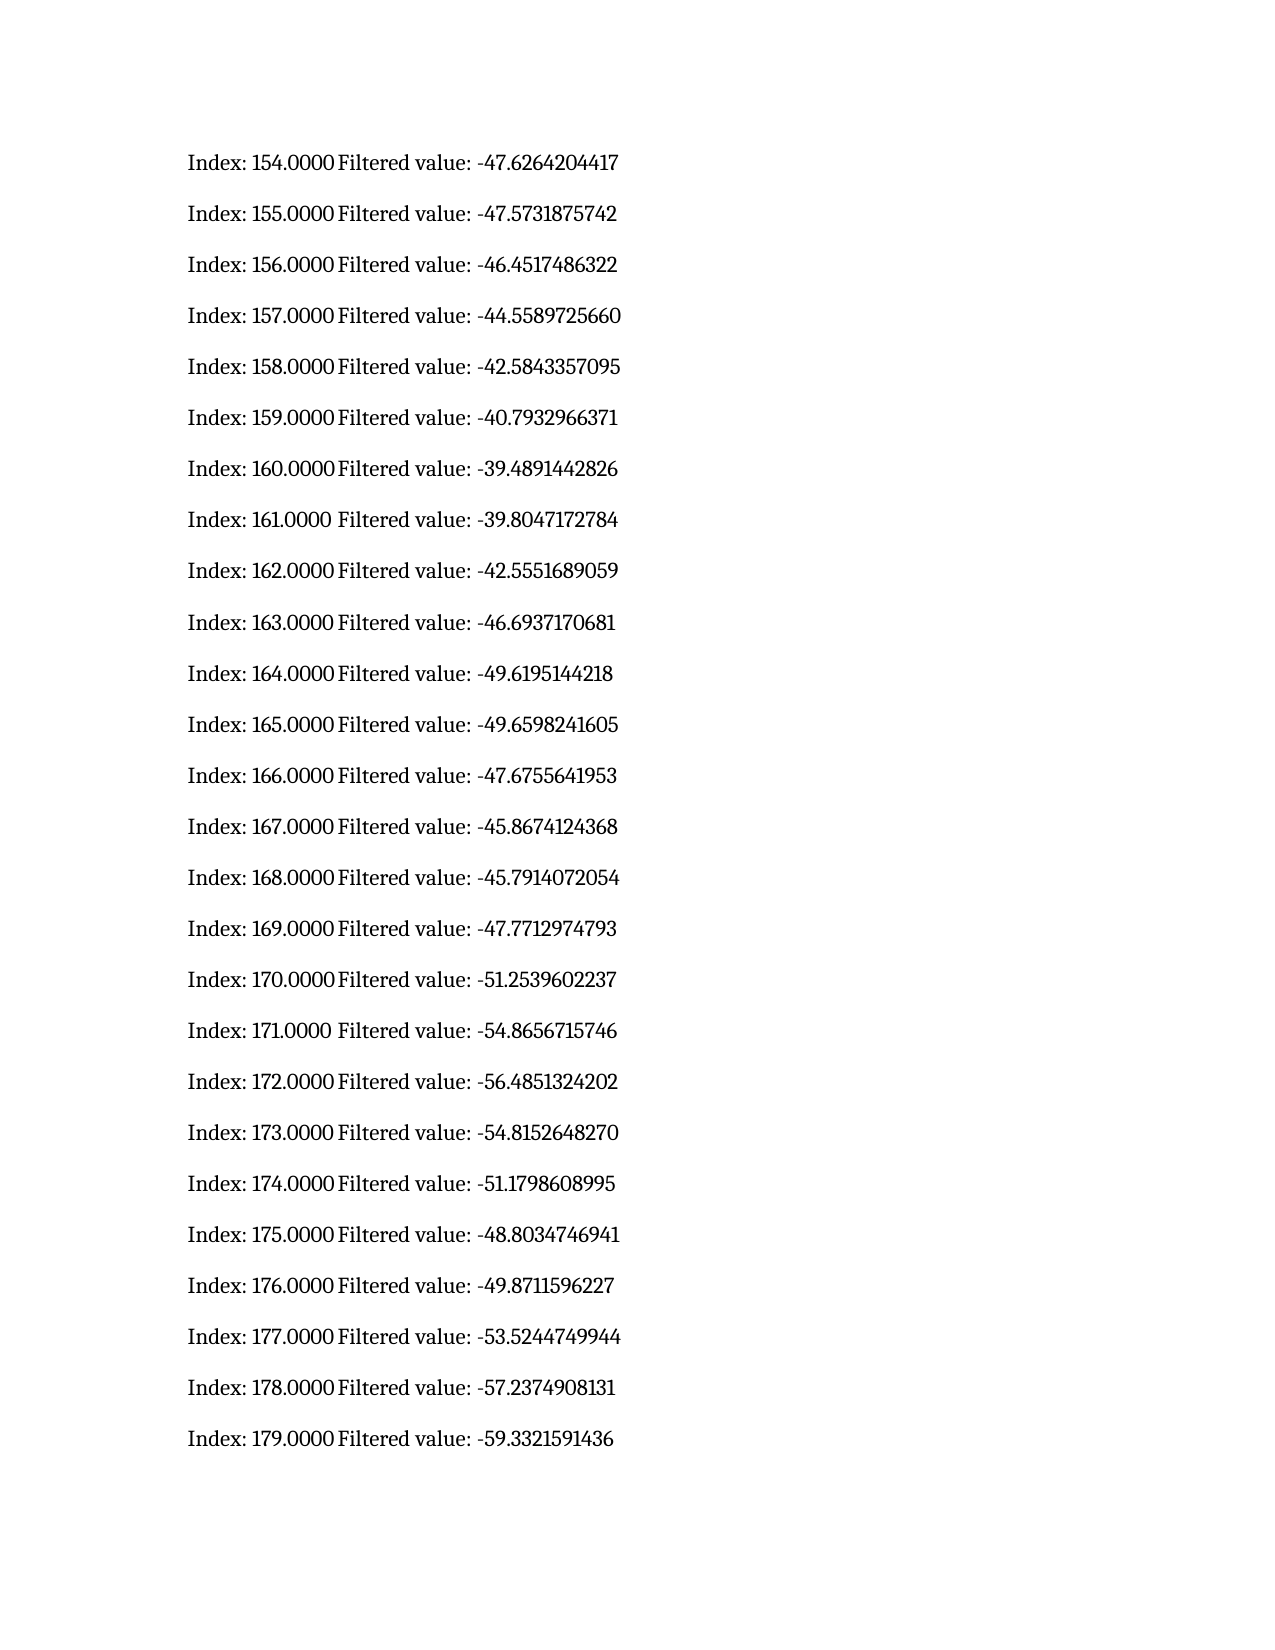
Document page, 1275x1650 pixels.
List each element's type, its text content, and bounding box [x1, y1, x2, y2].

text Index: 161.0000 Filtered value: -39.8047172784 [187, 507, 1087, 534]
text Index: 179.0000 Filtered value: -59.3321591436 [187, 1426, 1087, 1452]
text Index: 160.0000 Filtered value: -39.4891442826 [187, 456, 1087, 483]
text Index: 168.0000 Filtered value: -45.7914072054 [187, 864, 1087, 891]
text Index: 162.0000 Filtered value: -42.5551689059 [187, 558, 1087, 585]
text Index: 155.0000 Filtered value: -47.5731875742 [187, 201, 1087, 227]
text Index: 172.0000 Filtered value: -56.4851324202 [187, 1069, 1087, 1095]
text Index: 166.0000 Filtered value: -47.6755641953 [187, 762, 1087, 789]
text Index: 178.0000 Filtered value: -57.2374908131 [187, 1375, 1087, 1401]
text Index: 158.0000 Filtered value: -42.5843357095 [187, 354, 1087, 381]
text Index: 175.0000 Filtered value: -48.8034746941 [187, 1222, 1087, 1248]
text Index: 154.0000 Filtered value: -47.6264204417 [187, 150, 1087, 176]
text Index: 171.0000 Filtered value: -54.8656715746 [187, 1018, 1087, 1044]
text Index: 163.0000 Filtered value: -46.6937170681 [187, 609, 1087, 636]
text Index: 174.0000 Filtered value: -51.1798608995 [187, 1171, 1087, 1197]
text Index: 167.0000 Filtered value: -45.8674124368 [187, 813, 1087, 840]
text Index: 170.0000 Filtered value: -51.2539602237 [187, 967, 1087, 993]
text Index: 176.0000 Filtered value: -49.8711596227 [187, 1273, 1087, 1299]
text Index: 157.0000 Filtered value: -44.5589725660 [187, 303, 1087, 329]
text Index: 173.0000 Filtered value: -54.8152648270 [187, 1120, 1087, 1146]
text Index: 165.0000 Filtered value: -49.6598241605 [187, 711, 1087, 738]
text Index: 177.0000 Filtered value: -53.5244749944 [187, 1324, 1087, 1350]
text Index: 159.0000 Filtered value: -40.7932966371 [187, 405, 1087, 432]
text Index: 156.0000 Filtered value: -46.4517486322 [187, 252, 1087, 278]
text Index: 169.0000 Filtered value: -47.7712974793 [187, 916, 1087, 942]
text Index: 164.0000 Filtered value: -49.6195144218 [187, 660, 1087, 687]
